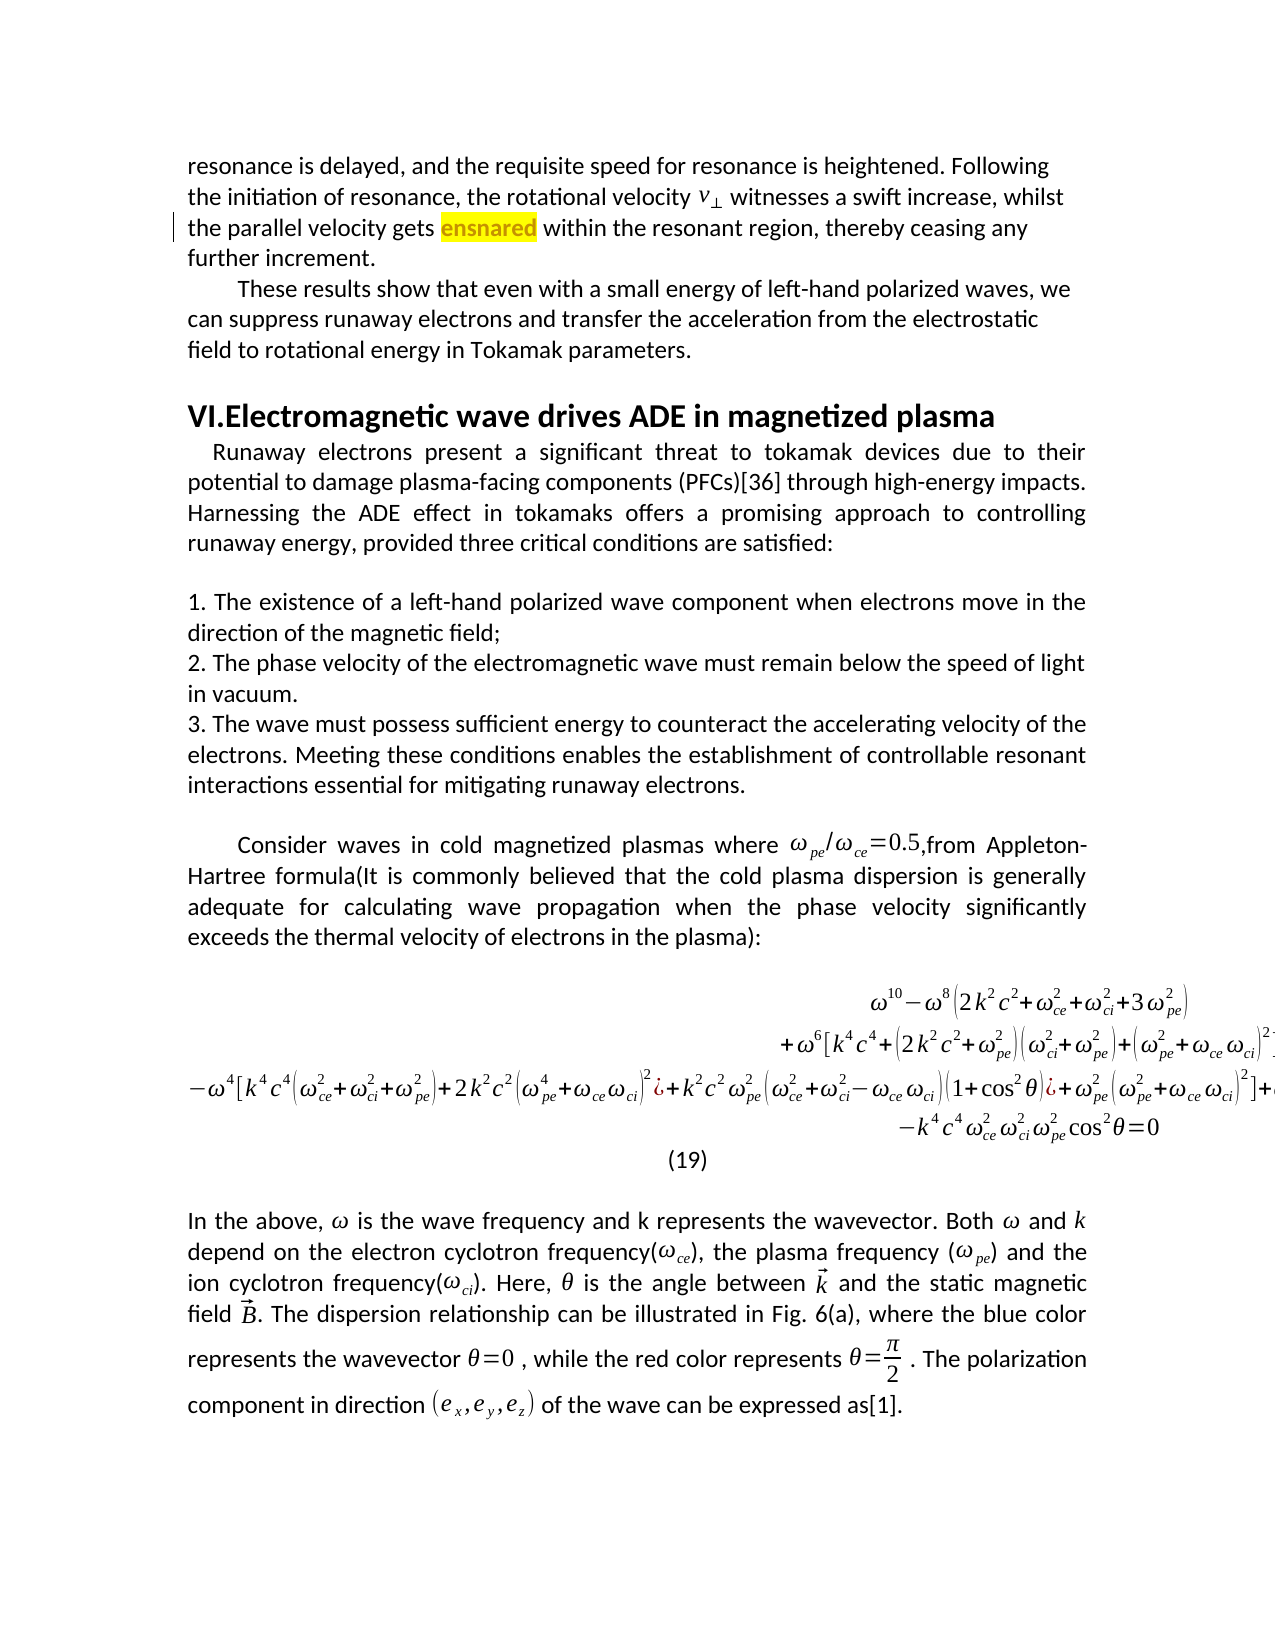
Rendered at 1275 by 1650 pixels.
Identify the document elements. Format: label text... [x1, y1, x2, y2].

text These results show that even with a small energy of left-hand polarized waves, we can suppress runaway electrons and transfer the acceleration from the electrostatic field to rotational energy in Tokamak parameters. [187, 273, 1087, 364]
text Consider waves in cold magnetized plasmas where ,from Appleton-Hartree formula(It is commonly believed that the cold plasma dispersion is generally adequate for calculating wave propagation when the phase velocity significantly exceeds the thermal velocity of electrons in the plasma): [187, 829, 1087, 952]
text Runaway electrons present a significant threat to tokamak devices due to their potential to damage plasma-facing components (PFCs)[36] through high-energy impacts. Harnessing the ADE effect in tokamaks offers a promising approach to controlling runaway energy, provided three critical conditions are satisfied: [187, 436, 1087, 558]
text 3. The wave must possess sufficient energy to counteract the accelerating velocity of the electrons. Meeting these conditions enables the establishment of controllable resonant interactions essential for mitigating runaway electrons. [187, 709, 1087, 800]
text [187, 150, 1087, 273]
text 1. The existence of a left-hand polarized wave component when electrons move in the direction of the magnetic field; [187, 587, 1087, 648]
text In the above, is the wave frequency and k represents the wavevector. Both and depend on the electron cyclotron frequency(), the plasma frequency () and the ion cyclotron frequency(). Here, is the angle between and the static magnetic field . The dispersion relationship can be illustrated in Fig. 6(a), where the blue color represents the wavevector , while the red color represents . The polarization component in direction of the wave can be expressed as[1]. [187, 1205, 1087, 1420]
text 2. The phase velocity of the electromagnetic wave must remain below the speed of light in vacuum. [187, 648, 1087, 709]
subtitle VI.Electromagnetic wave drives ADE in magnetized plasma [187, 395, 1087, 436]
text (19) [187, 952, 1087, 1174]
